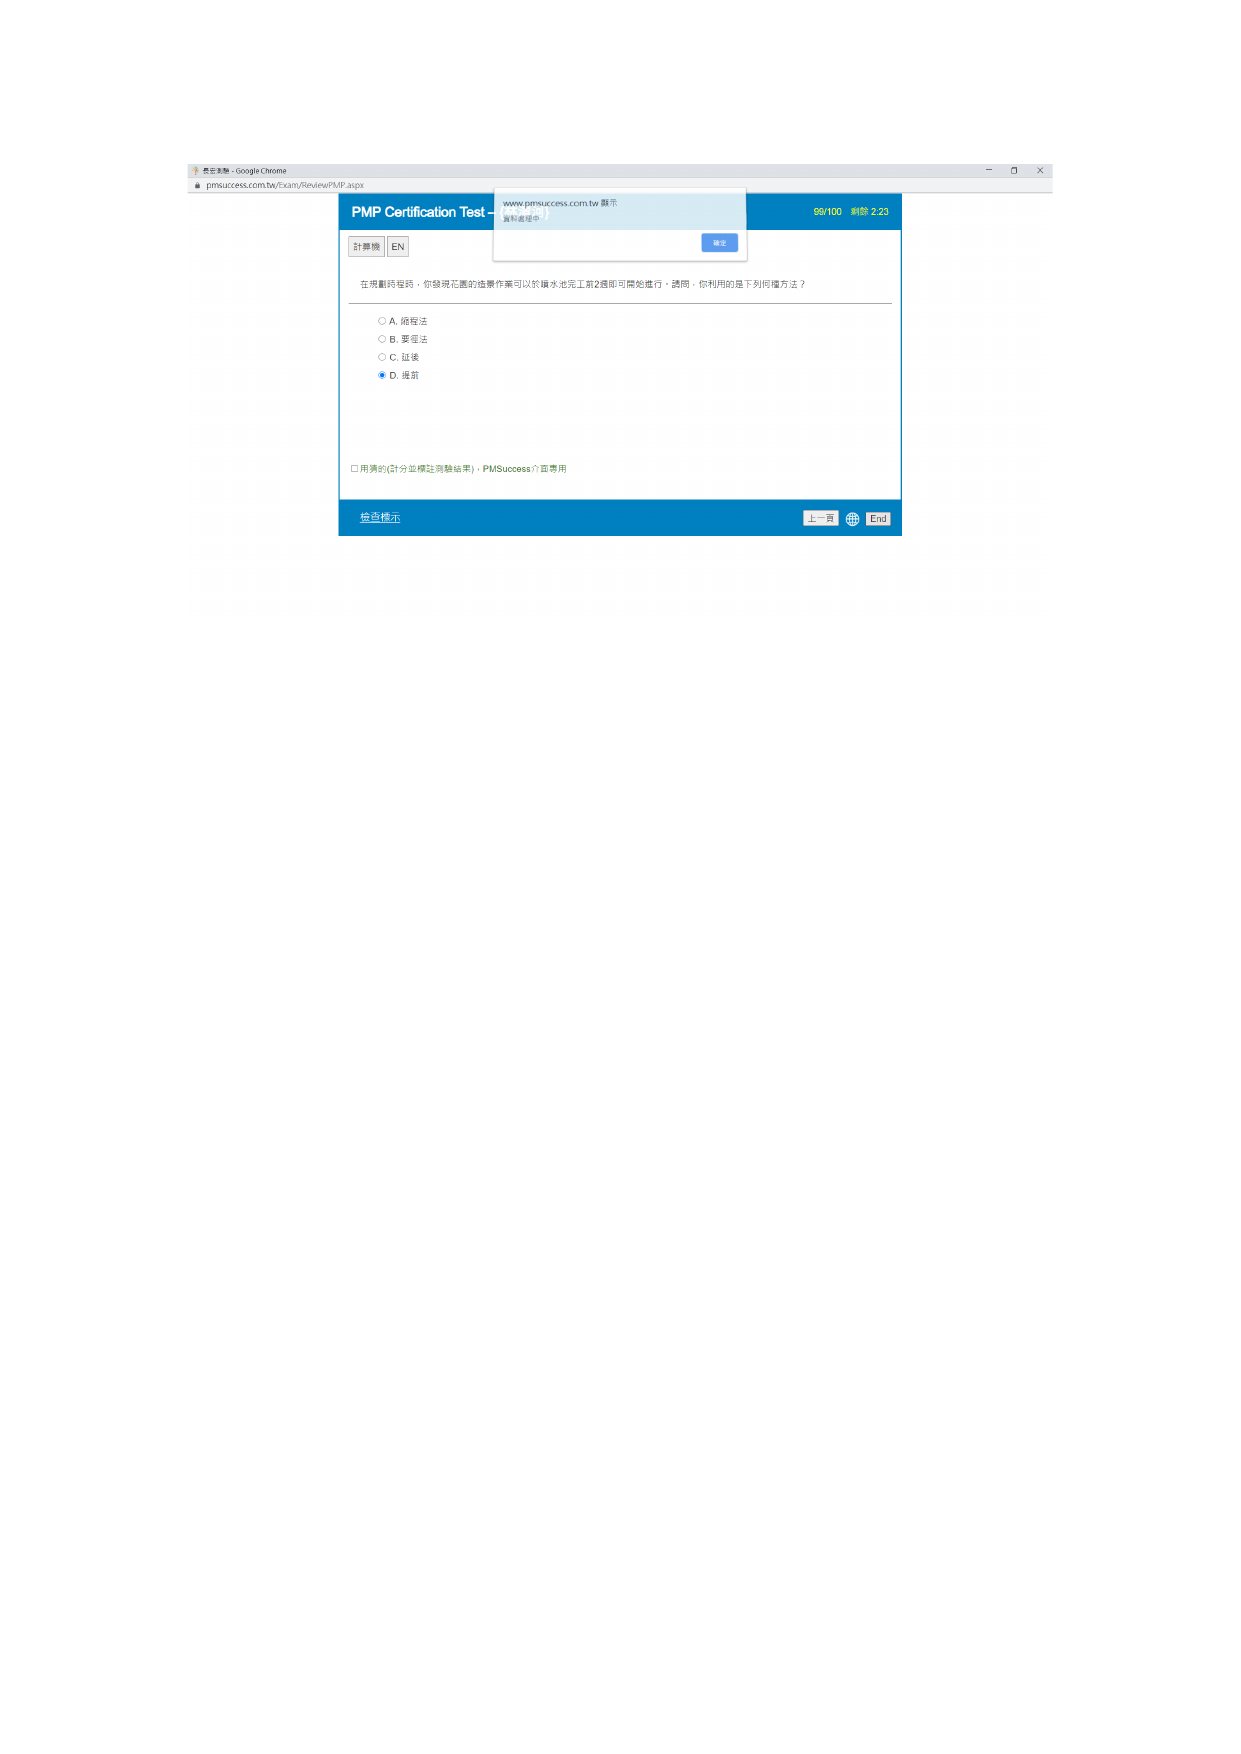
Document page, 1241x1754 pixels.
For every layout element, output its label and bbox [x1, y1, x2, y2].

picture [187, 164, 1053, 629]
